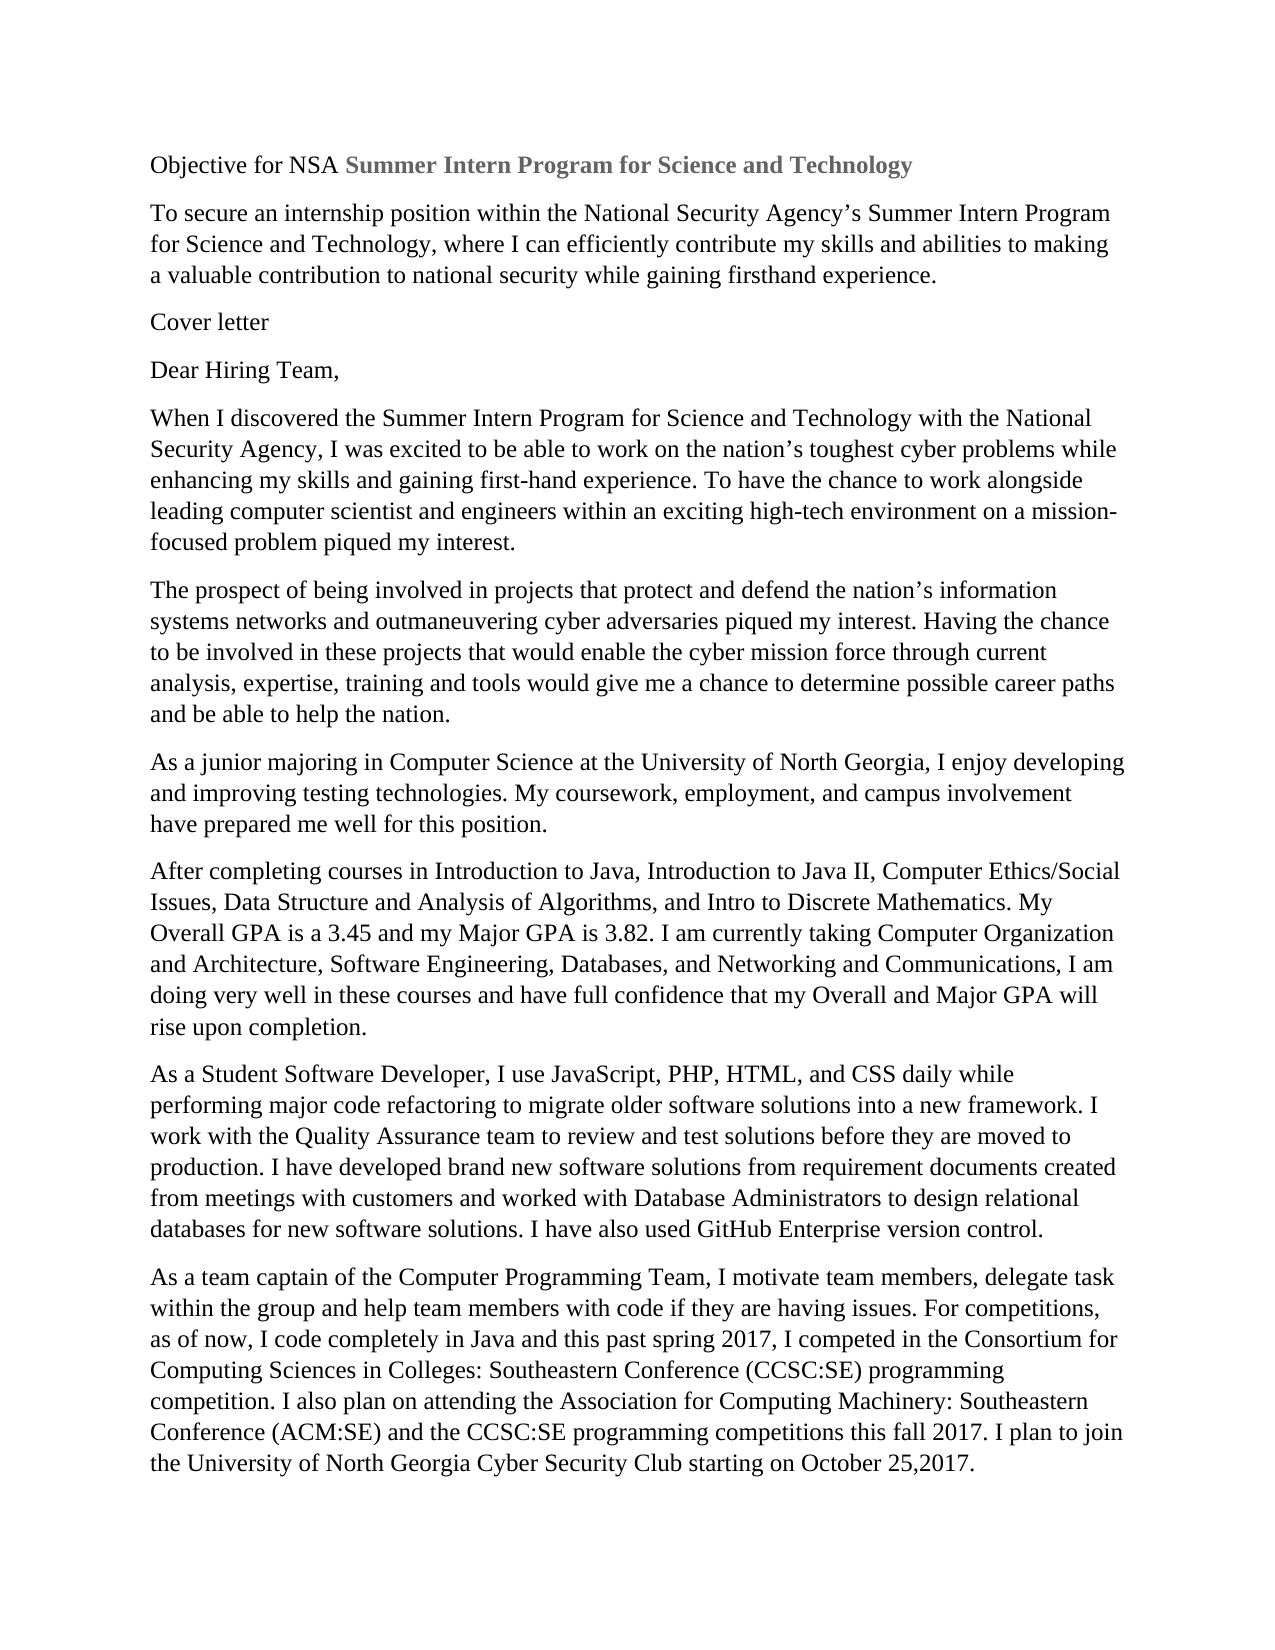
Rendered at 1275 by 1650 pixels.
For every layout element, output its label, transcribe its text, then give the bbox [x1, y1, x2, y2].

text To secure an internship position within the National Security Agency’s Summer Intern Program for Science and Technology, where I can efficiently contribute my skills and abilities to making a valuable contribution to national security while gaining firsthand experience. [150, 198, 1125, 288]
text The prospect of being involved in projects that protect and defend the nation’s information systems networks and outmaneuvering cyber adversaries piqued my interest. Having the chance to be involved in these projects that would enable the cyber mission force through current analysis, expertise, training and tools would give me a chance to determine possible career paths and be able to help the nation. [150, 575, 1125, 728]
text Objective for NSA Summer Intern Program for Science and Technology [150, 150, 1125, 179]
text Cover letter [150, 307, 1125, 336]
text Dear Hiring Team, [150, 355, 1125, 384]
text As a junior majoring in Computer Science at the University of North Georgia, I enjoy developing and improving testing technologies. My coursework, employment, and campus involvement have prepared me well for this position. [150, 747, 1125, 837]
text As a Student Software Developer, I use JavaScript, PHP, HTML, and CSS daily while performing major code refactoring to migrate older software solutions into a new framework. I work with the Quality Assurance team to review and test solutions before they are moved to production. I have developed brand new software solutions from requirement documents created from meetings with customers and worked with Database Administrators to design relational databases for new software solutions. I have also used GitHub Enterprise version control. [150, 1059, 1125, 1243]
text After completing courses in Introduction to Java, Introduction to Java II, Computer Ethics/Social Issues, Data Structure and Analysis of Algorithms, and Intro to Discrete Mathematics. My Overall GPA is a 3.45 and my Major GPA is 3.82. I am currently taking Computer Organization and Architecture, Software Engineering, Databases, and Networking and Communications, I am doing very well in these courses and have full confidence that my Overall and Major GPA will rise upon completion. [150, 856, 1125, 1040]
text As a team captain of the Computer Programming Team, I motivate team members, delegate task within the group and help team members with code if they are having issues. For competitions, as of now, I code completely in Java and this past spring 2017, I competed in the Consortium for Computing Sciences in Colleges: Southeastern Conference (CCSC:SE) programming competition. I also plan on attending the Association for Computing Machinery: Southeastern Conference (ACM:SE) and the CCSC:SE programming competitions this fall 2017. I plan to join the University of North Georgia Cyber Security Club starting on October 25,2017. [150, 1262, 1125, 1477]
text When I discovered the Summer Intern Program for Science and Technology with the National Security Agency, I was excited to be able to work on the nation’s toughest cyber problems while enhancing my skills and gaining first-hand experience. To have the chance to work alongside leading computer scientist and engineers within an exciting high-tech environment on a mission-focused problem piqued my interest. [150, 403, 1125, 556]
